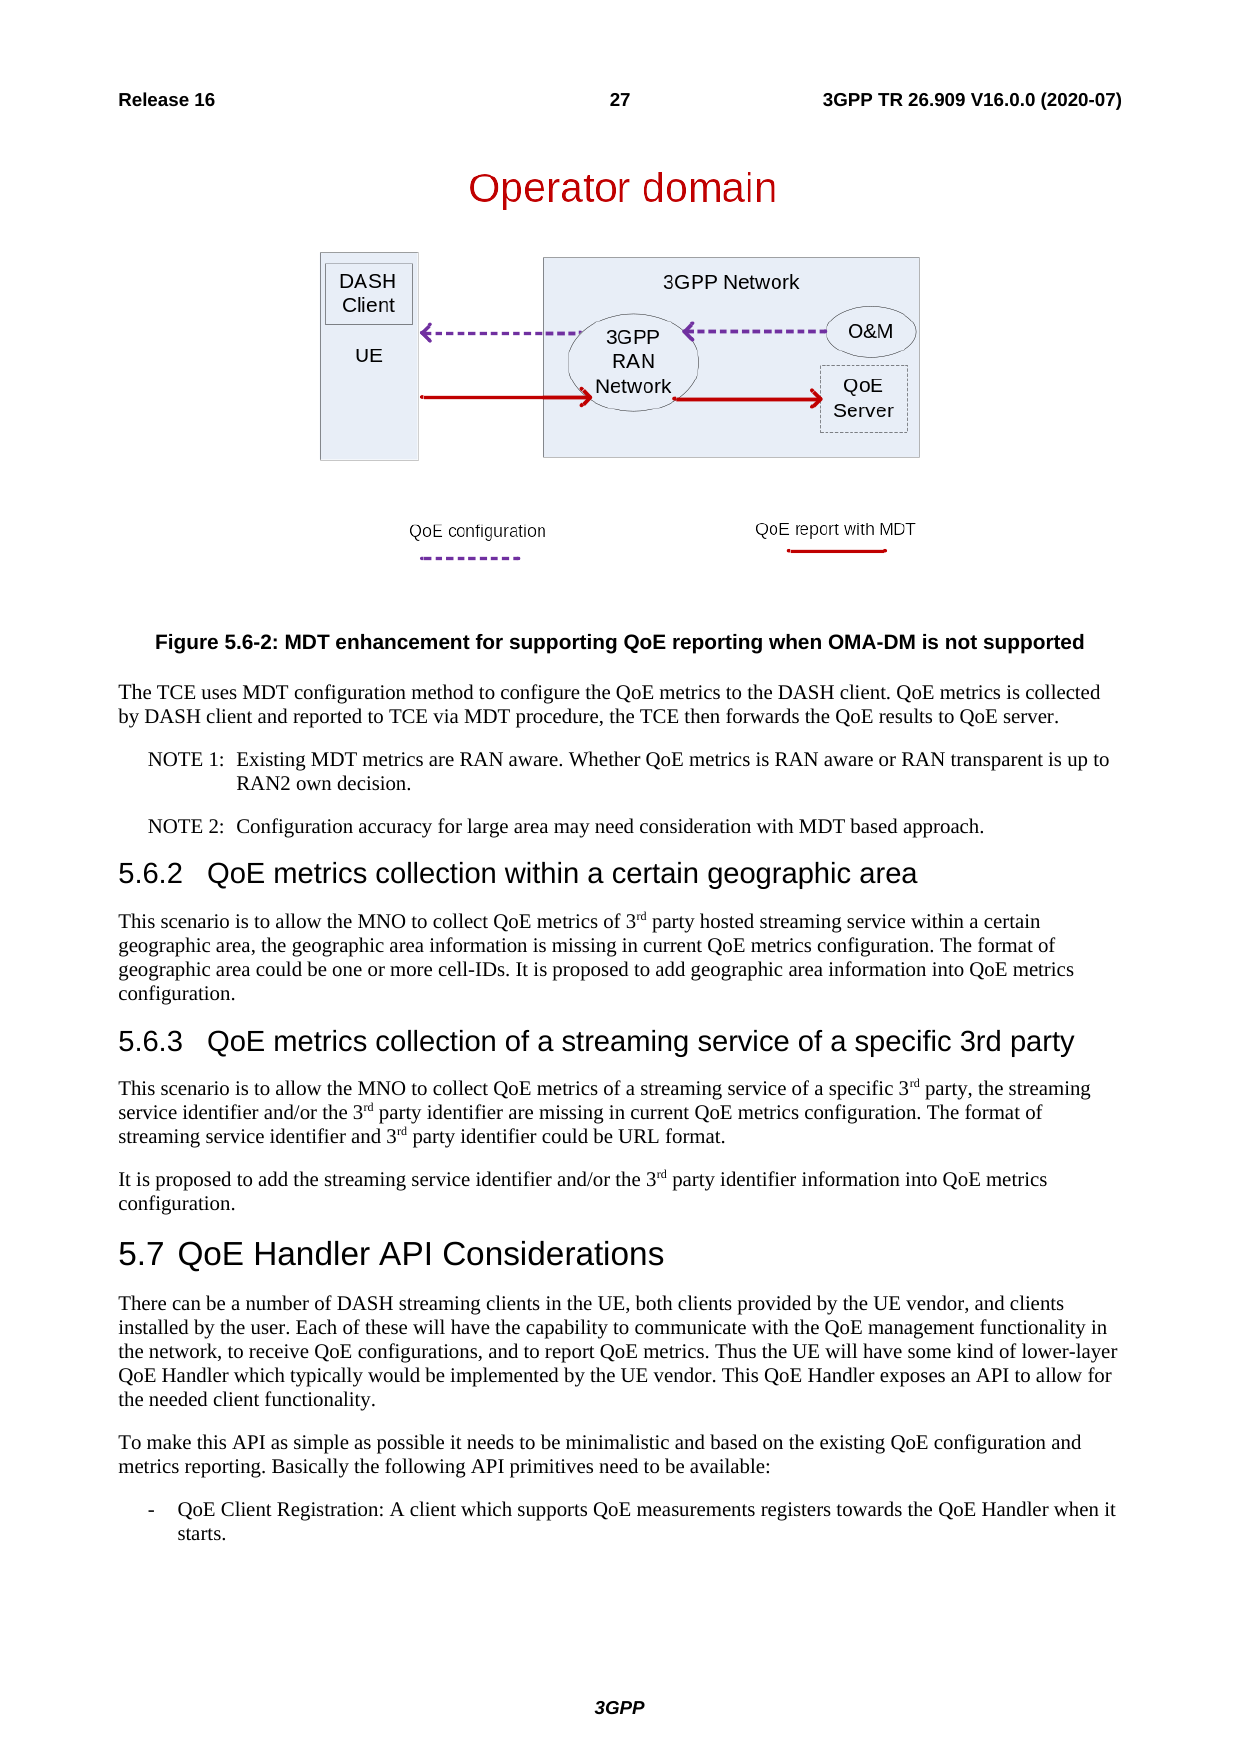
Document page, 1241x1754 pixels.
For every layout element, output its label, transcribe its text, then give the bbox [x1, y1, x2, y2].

subtitle 5.6.3 QoE metrics collection of a streaming service of a specific 3rd party [118, 1024, 1122, 1057]
text - QoE Client Registration: A client which supports QoE measurements registers towards the QoE Handler when it starts. [148, 1497, 1122, 1545]
subtitle 5.7 QoE Handler API Considerations [118, 1234, 1122, 1272]
text This scenario is to allow the MNO to collect QoE metrics of a streaming service of a specific 3rd party, the streaming service identifier and/or the 3rd party identifier are missing in current QoE metrics configuration. The format of streaming service identifier and 3rd party identifier could be URL format. [118, 1076, 1122, 1148]
text Note 1: Existing MDT metrics are RAN aware. Whether QoE metrics is RAN aware or RAN transparent is up to RAN2 own decision. [148, 747, 1122, 795]
text There can be a number of DASH streaming clients in the UE, both clients provided by the UE vendor, and clients installed by the user. Each of these will have the capability to communicate with the QoE management functionality in the network, to receive QoE configurations, and to report QoE metrics. Thus the UE will have some kind of lower-layer QoE Handler which typically would be implemented by the UE vendor. This QoE Handler exposes an API to allow for the needed client functionality. [118, 1291, 1122, 1411]
text Note 2: Configuration accuracy for large area may need consideration with MDT based approach. [148, 814, 1122, 838]
text This scenario is to allow the MNO to collect QoE metrics of 3rd party hosted streaming service within a certain geographic area, the geographic area information is missing in current QoE metrics configuration. The format of geographic area could be one or more cell-IDs. It is proposed to add geographic area information into QoE metrics configuration. [118, 909, 1122, 1005]
text The TCE uses MDT configuration method to configure the QoE metrics to the DASH client. QoE metrics is collected by DASH client and reported to TCE via MDT procedure, the TCE then forwards the QoE results to QoE server. [118, 679, 1122, 728]
text Figure 5.6-2: MDT enhancement for supporting QoE reporting when OMA-DM is not supported [118, 630, 1122, 654]
subtitle 5.6.2 QoE metrics collection within a certain geographic area [118, 857, 1122, 890]
text To make this API as simple as possible it needs to be minimalistic and based on the existing QoE configuration and metrics reporting. Basically the following API primitives need to be available: [118, 1430, 1122, 1478]
text It is proposed to add the streaming service identifier and/or the 3rd party identifier information into QoE metrics configuration. [118, 1167, 1122, 1215]
